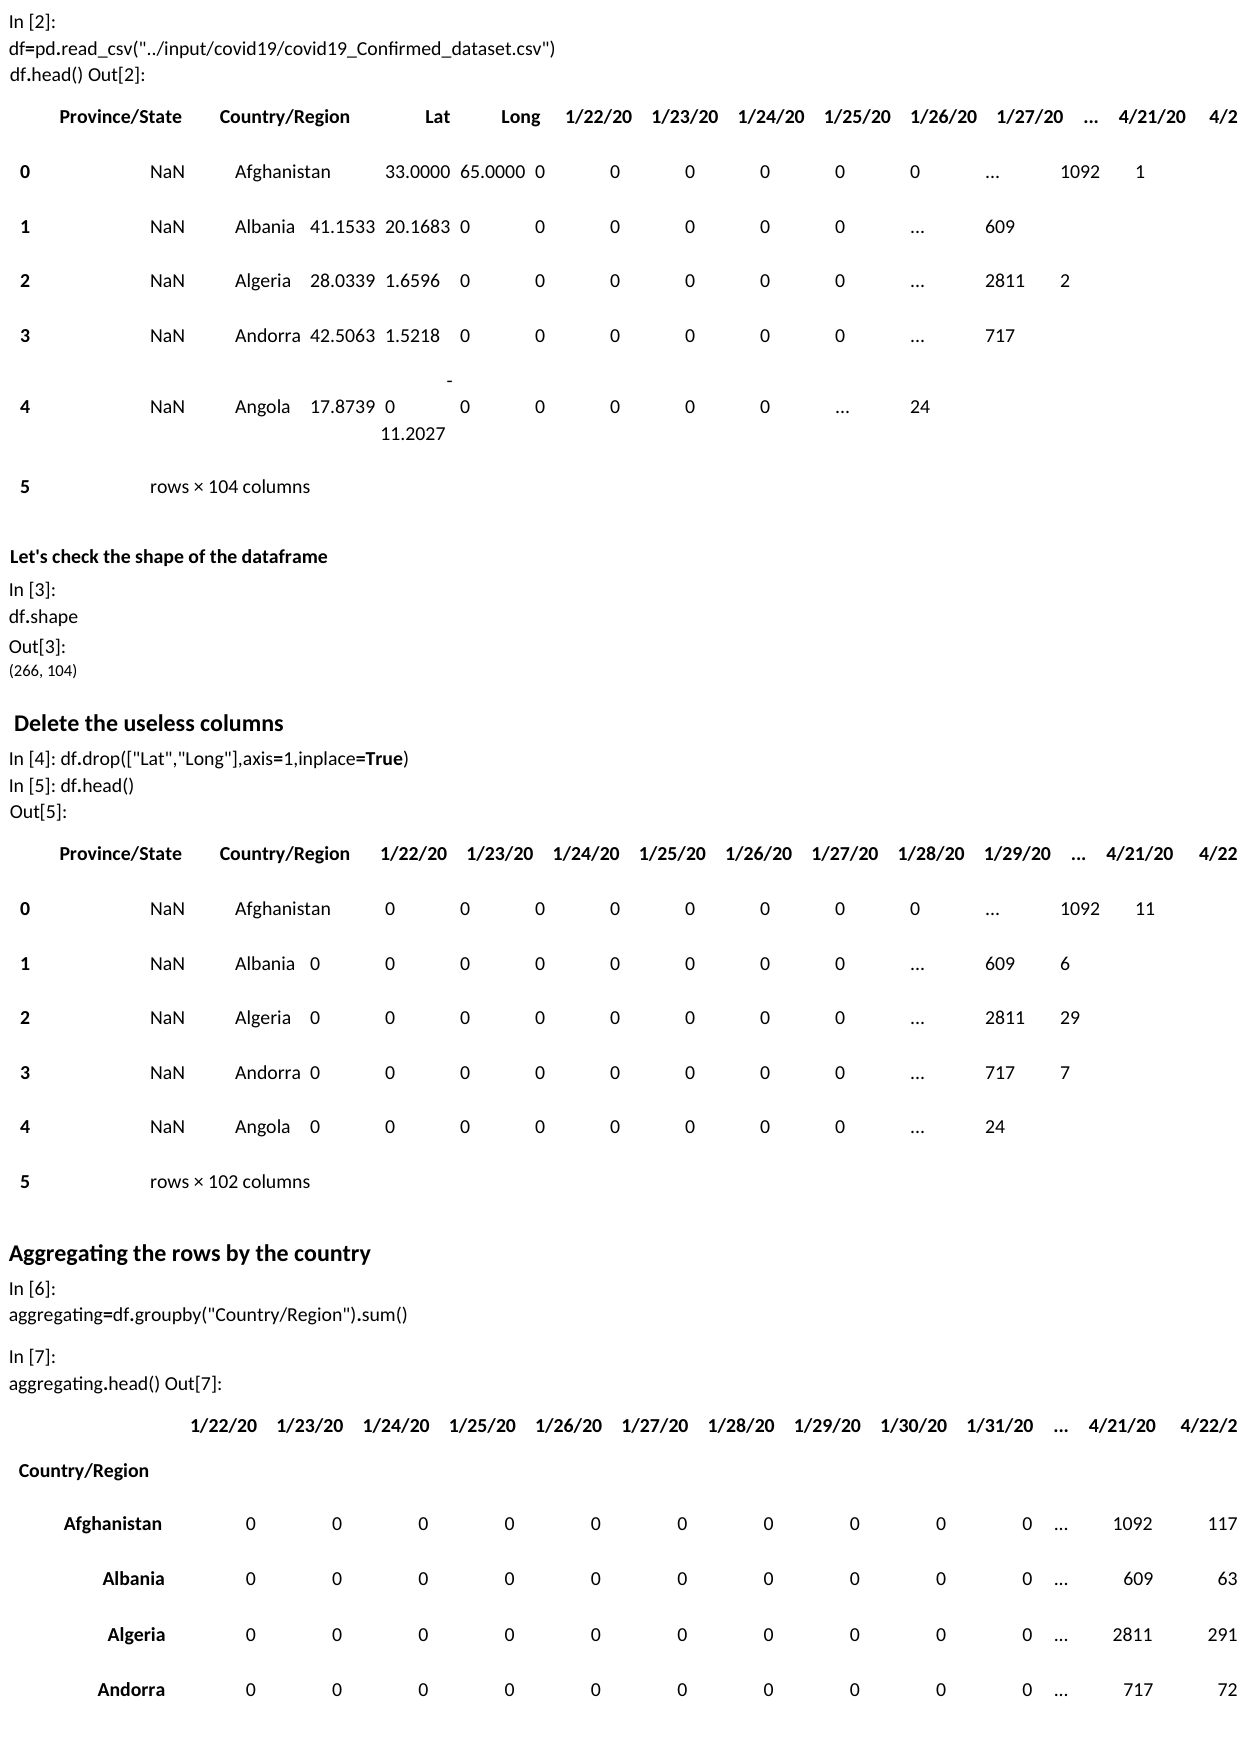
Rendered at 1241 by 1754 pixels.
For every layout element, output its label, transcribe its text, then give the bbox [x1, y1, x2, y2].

text Algeria 0 0 0 0 0 0 0 0 0 0 ... 2811 291 [10, 1622, 1238, 1646]
text In [3]: [8, 578, 1238, 602]
text (266, 104) [8, 660, 1238, 681]
list NaN Angola 0 0 0 0 0 0 0 0 ... 24 [20, 1114, 1238, 1138]
list NaN Albania 0 0 0 0 0 0 0 0 ... 609 6 [20, 951, 1238, 975]
list NaN Angola 17.8739 0 0 0 0 0 0 ... 24 [20, 395, 1238, 419]
text In [6]: [8, 1276, 1238, 1300]
text df.shape [8, 604, 1238, 628]
text Andorra 0 0 0 0 0 0 0 0 0 0 ... 717 72 [10, 1677, 1238, 1701]
text Province/State Country/Region 1/22/20 1/23/20 1/24/20 1/25/20 1/26/20 1/27/20 1/28/20 1/29/20 ... 4/21/20 4/22 [10, 841, 1238, 866]
text 1/22/20 1/23/20 1/24/20 1/25/20 1/26/20 1/27/20 1/28/20 1/29/20 1/30/20 1/31/20 ... 4/21/20 4/22/2 [10, 1413, 1238, 1437]
text In [4]: df.drop(["Lat","Long"],axis=1,inplace=True) [8, 746, 440, 770]
text Country/Region [18, 1458, 1238, 1483]
list rows × 104 columns [20, 474, 1238, 499]
subtitle Aggregating the rows by the country [8, 1238, 1238, 1267]
text Province/State Country/Region Lat Long 1/22/20 1/23/20 1/24/20 1/25/20 1/26/20 1/27/20 ... 4/21/20 4/2 [10, 104, 1238, 129]
text Let's check the shape of the dataframe [10, 544, 1238, 568]
text aggregating.head() Out[7]: [8, 1371, 239, 1395]
list rows × 102 columns [20, 1169, 1238, 1194]
text df=pd.read_csv("../input/covid19/covid19_Confirmed_dataset.csv") df.head() Out[2]: [8, 36, 599, 86]
list NaN Afghanistan 33.0000 65.0000 0 0 0 0 0 0 ... 1092 1 [20, 159, 1238, 183]
list NaN Albania 41.1533 20.1683 0 0 0 0 0 0 ... 609 [20, 214, 1238, 238]
text In [5]: df.head() Out[5]: [8, 773, 140, 823]
text In [2]: [8, 9, 1238, 33]
list NaN Algeria 0 0 0 0 0 0 0 0 ... 2811 29 [20, 1005, 1238, 1029]
text Afghanistan 0 0 0 0 0 0 0 0 0 0 ... 1092 117 [10, 1511, 1238, 1535]
text 11.2027 [380, 421, 1238, 445]
text - [446, 368, 1238, 392]
list NaN Algeria 28.0339 1.6596 0 0 0 0 0 0 ... 2811 2 [20, 268, 1238, 292]
text aggregating=df.groupby("Country/Region").sum() [8, 1302, 1238, 1326]
list NaN Andorra 0 0 0 0 0 0 0 0 ... 717 7 [20, 1060, 1238, 1084]
text Albania 0 0 0 0 0 0 0 0 0 0 ... 609 63 [10, 1566, 1238, 1591]
list NaN Andorra 42.5063 1.5218 0 0 0 0 0 0 ... 717 [20, 323, 1238, 347]
subtitle Delete the useless columns [8, 708, 1238, 738]
text In [7]: [8, 1344, 1238, 1369]
list NaN Afghanistan 0 0 0 0 0 0 0 0 ... 1092 11 [20, 896, 1238, 921]
text Out[3]: [8, 634, 1238, 658]
